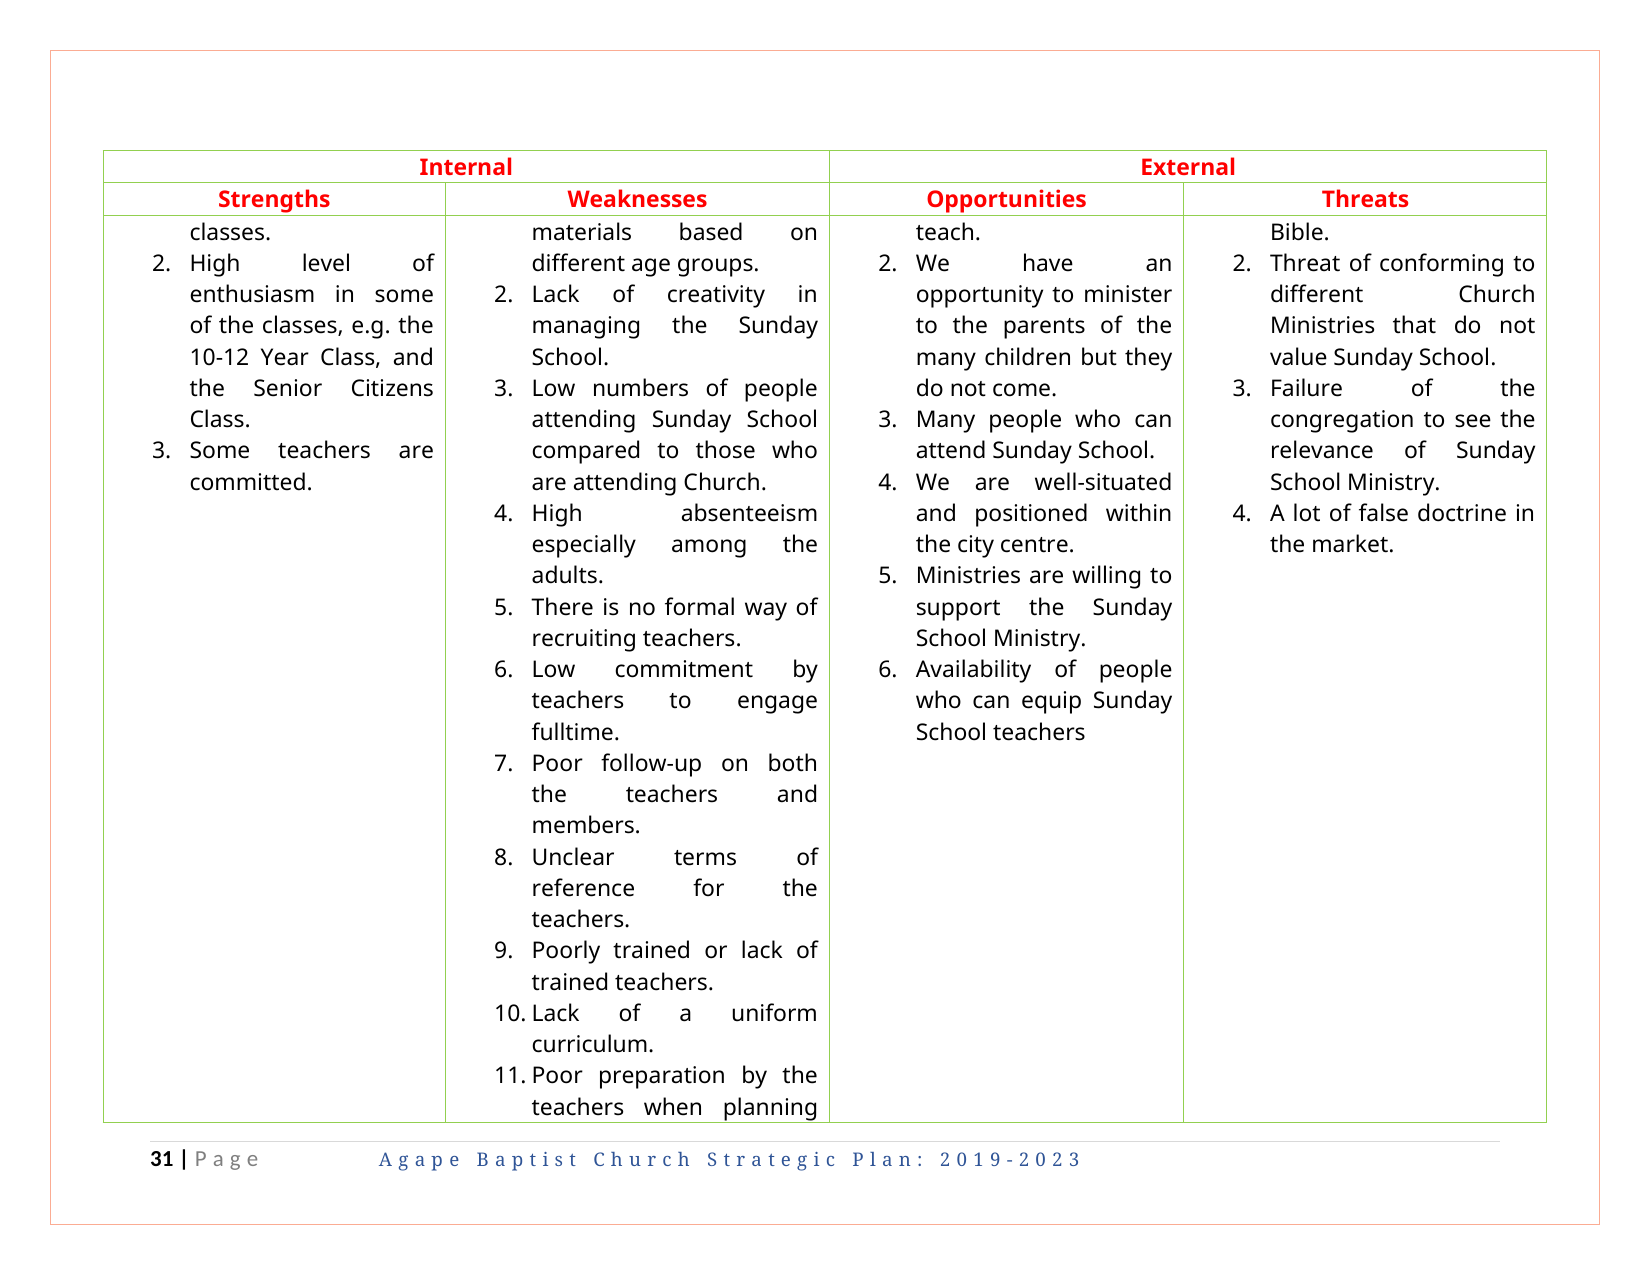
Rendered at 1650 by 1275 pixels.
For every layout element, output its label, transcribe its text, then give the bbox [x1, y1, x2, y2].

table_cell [104, 216, 445, 1122]
table_header External [830, 151, 1546, 182]
table_cell Threats [1184, 183, 1546, 214]
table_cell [1184, 216, 1546, 1122]
table_cell Opportunities [830, 183, 1183, 214]
table_header Internal [104, 151, 829, 182]
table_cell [830, 216, 1183, 1122]
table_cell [446, 216, 829, 1122]
table_cell Strengths [104, 183, 445, 214]
table_cell Weaknesses [446, 183, 829, 214]
